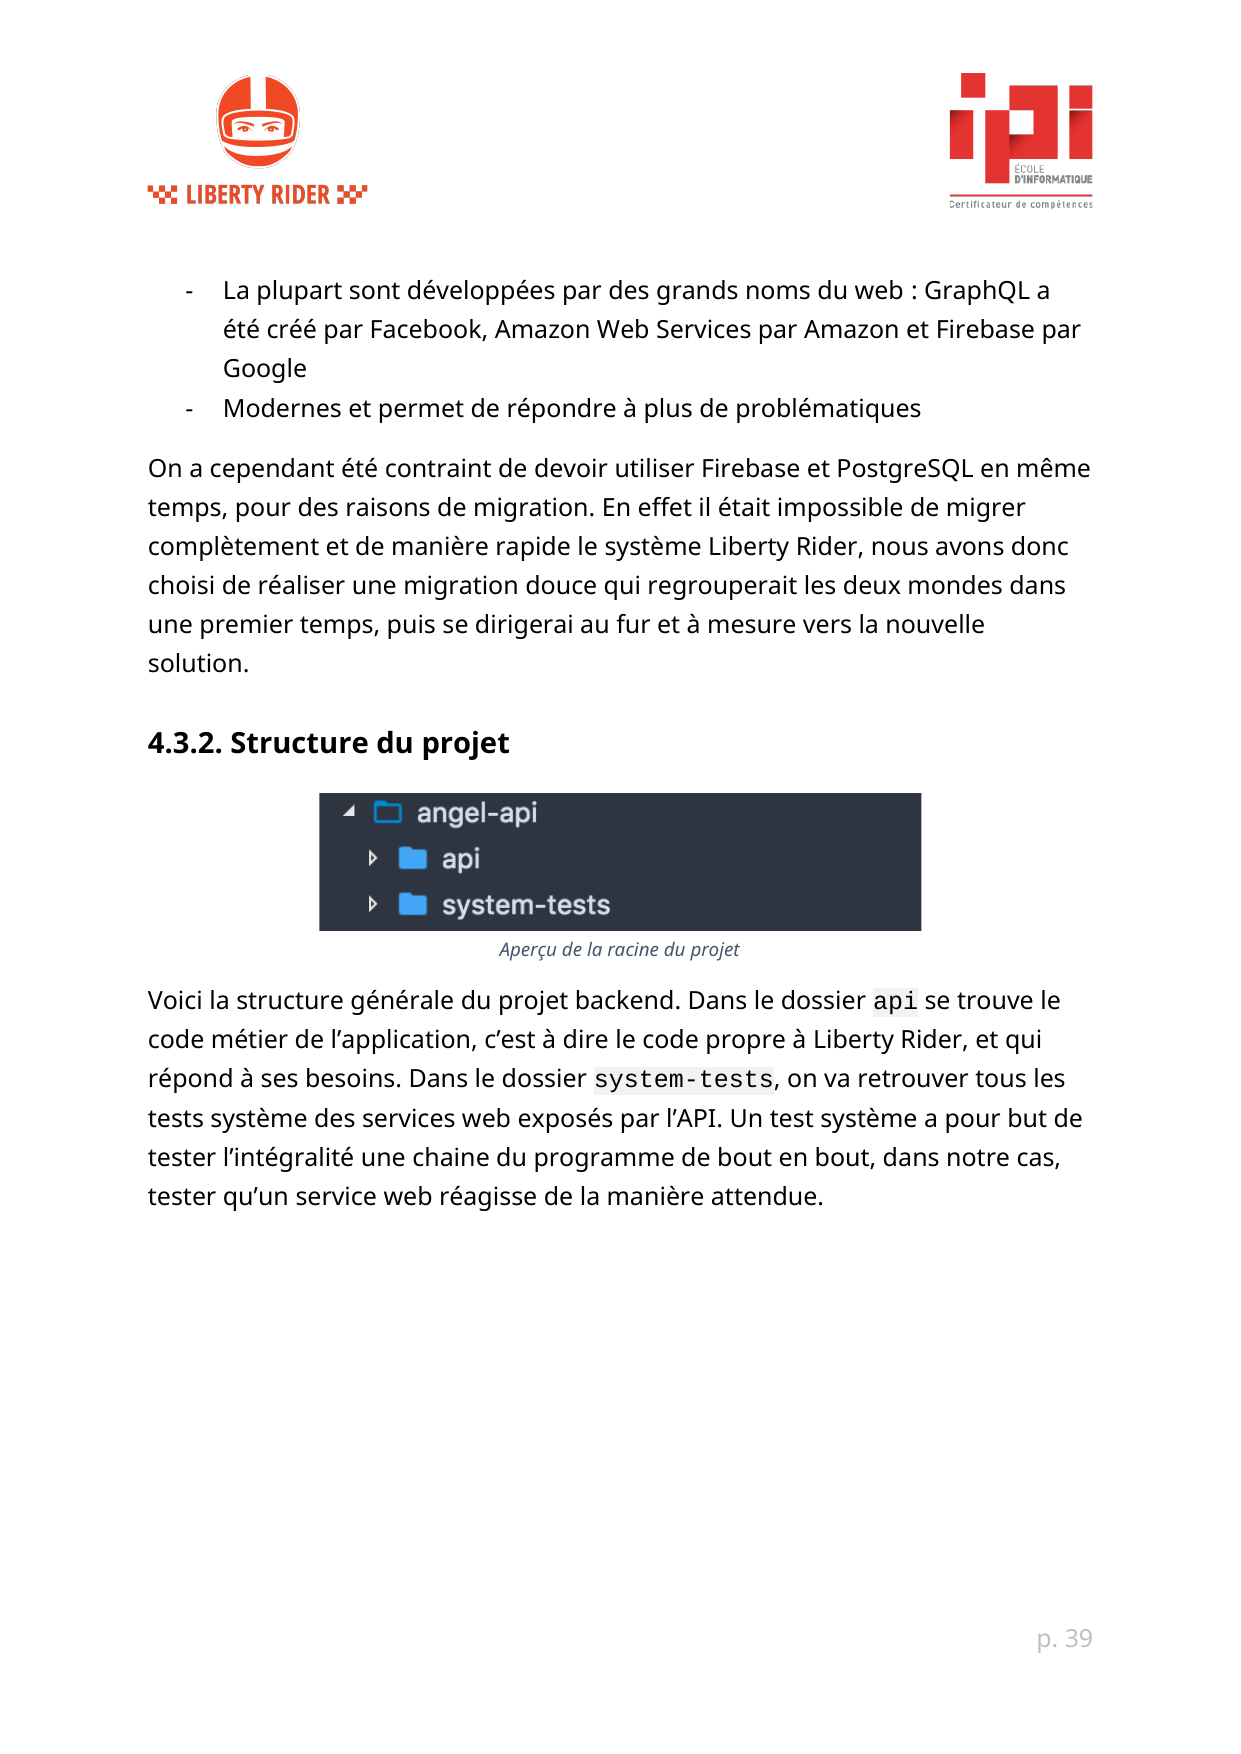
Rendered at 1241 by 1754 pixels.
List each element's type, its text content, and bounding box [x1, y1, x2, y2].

picture [147, 75, 368, 209]
text On a cependant été contraint de devoir utiliser Firebase et PostgreSQL en même temps, pour des raisons de migration. En effet il était impossible de migrer complètement et de manière rapide le système Liberty Rider, nous avons donc choisi de réaliser une migration douce qui regrouperait les deux mondes dans une premier temps, puis se dirigerai au fur et à mesure vers la nouvelle solution. [148, 450, 1093, 680]
list Modernes et permet de répondre à plus de problématiques [185, 390, 1093, 424]
picture [949, 73, 1093, 209]
list La plupart sont développées par des grands noms du web : GraphQL a été créé par Facebook, Amazon Web Services par Amazon et Firebase par Google [185, 273, 1093, 385]
text Aperçu de la racine du projet [148, 936, 1093, 961]
picture [319, 793, 922, 931]
subtitle Structure du projet [148, 723, 1093, 762]
text Voici la structure générale du projet backend. Dans le dossier api se trouve le code métier de l’application, c’est à dire le code propre à Liberty Rider, et qui répond à ses besoins. Dans le dossier system-tests, on va retrouver tous les tests système des services web exposés par l’API. Un test système a pour but de tester l’intégralité une chaine du programme de bout en bout, dans notre cas, tester qu’un service web réagisse de la manière attendue. [148, 982, 1093, 1213]
